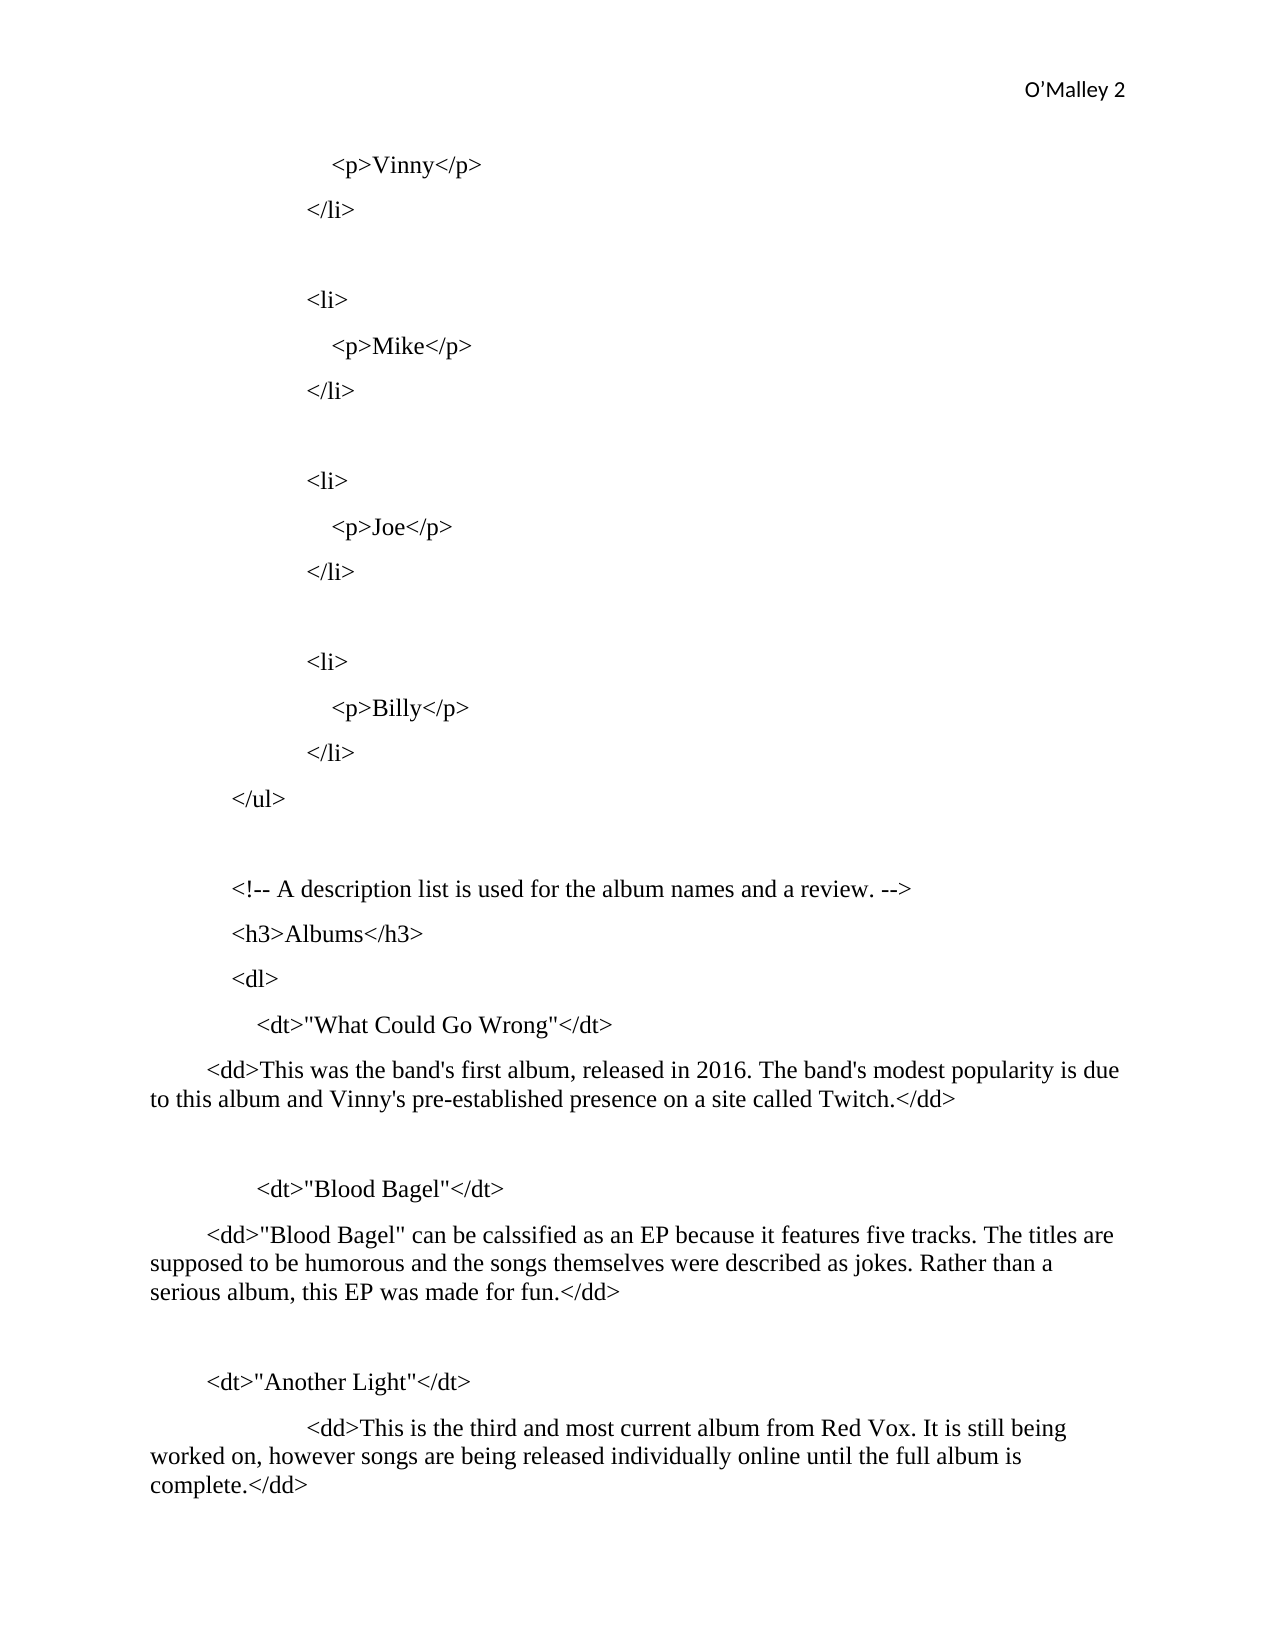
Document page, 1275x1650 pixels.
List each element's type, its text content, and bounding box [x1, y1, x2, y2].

text <li> [150, 647, 1125, 676]
text <dd>"Blood Bagel" can be calssified as an EP because it features five tracks. The titles are supposed to be humorous and the songs themselves were described as jokes. Rather than a serious album, this EP was made for fun.</dd> [150, 1220, 1125, 1306]
text <dt>"Blood Bagel"</dt> [150, 1174, 1125, 1203]
text </ul> [150, 784, 1125, 812]
text <li> [150, 466, 1125, 495]
text <!-- A description list is used for the album names and a review. --> [150, 874, 1125, 902]
text <p>Billy</p> [150, 693, 1125, 722]
text </li> [150, 557, 1125, 586]
text <p>Mike</p> [150, 331, 1125, 360]
text <h3>Albums</h3> [150, 919, 1125, 948]
text <dd>This was the band's first album, released in 2016. The band's modest popularity is due to this album and Vinny's pre-established presence on a site called Twitch.</dd> [150, 1055, 1125, 1113]
text </li> [150, 195, 1125, 224]
text </li> [150, 738, 1125, 767]
text <dt>"What Could Go Wrong"</dt> [150, 1010, 1125, 1039]
text </li> [150, 376, 1125, 405]
text <dt>"Another Light"</dt> [150, 1367, 1125, 1396]
text <dd>This is the third and most current album from Red Vox. It is still being worked on, however songs are being released individually online until the full album is complete.</dd> [150, 1413, 1125, 1499]
text <dl> [150, 964, 1125, 993]
text <p>Joe</p> [150, 512, 1125, 541]
text <p>Vinny</p> [150, 150, 1125, 179]
text <li> [150, 286, 1125, 314]
